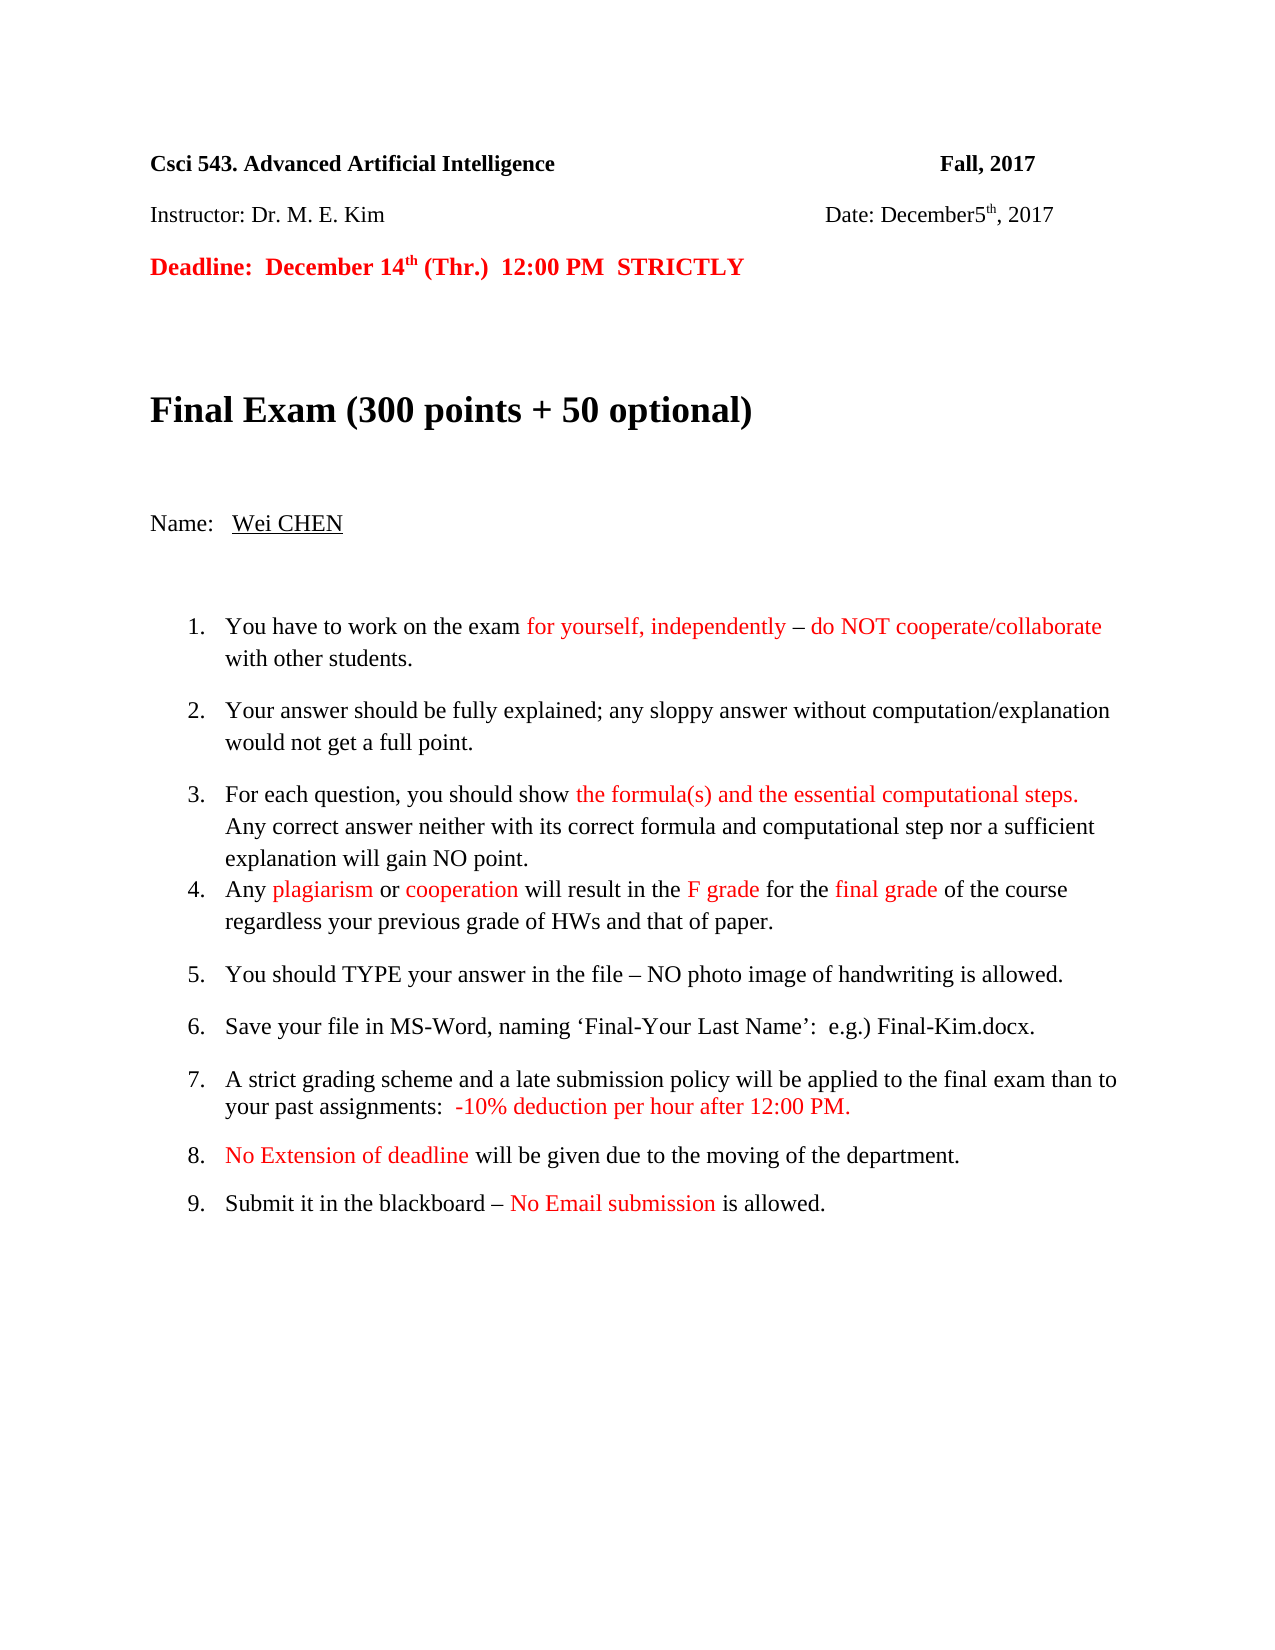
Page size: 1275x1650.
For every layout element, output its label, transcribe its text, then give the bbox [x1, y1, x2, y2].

text Csci 543. Advanced Artificial Intelligence Fall, 2017 [150, 150, 1125, 176]
list Submit it in the blackboard – No Email submission is allowed. [187, 1189, 1125, 1217]
list For each question, you should show the formula(s) and the essential computational steps. [187, 781, 1125, 808]
list You have to work on the exam for yourself, independently – do NOT cooperate/collaborate with other students. [187, 612, 1125, 671]
list You should TYPE your answer in the file – NO photo image of handwriting is allowed. [187, 960, 1125, 987]
text Name: Wei CHEN [150, 509, 1125, 536]
text Any correct answer neither with its correct formula and computational step nor a sufficient explanation will gain NO point. [225, 812, 1125, 871]
list A strict grading scheme and a late submission policy will be applied to the final exam than to your past assignments: -10% deduction per hour after 12:00 PM. [187, 1065, 1125, 1120]
text Deadline: December 14th (Thr.) 12:00 PM STRICTLY [150, 252, 1125, 281]
text Instructor: Dr. M. E. Kim Date: December5th, 2017 [150, 201, 1125, 227]
list No Extension of deadline will be given due to the moving of the department. [187, 1141, 1125, 1168]
list Your answer should be fully explained; any sloppy answer without computation/explanation would not get a full point. [187, 696, 1125, 756]
text Final Exam (300 points + 50 optional) [150, 387, 1125, 430]
list Any plagiarism or cooperation will result in the F grade for the final grade of the course regardless your previous grade of HWs and that of paper. [187, 876, 1125, 935]
list Save your file in MS-Word, naming ‘Final-Your Last Name’: e.g.) Final-Kim.docx. [187, 1012, 1125, 1040]
